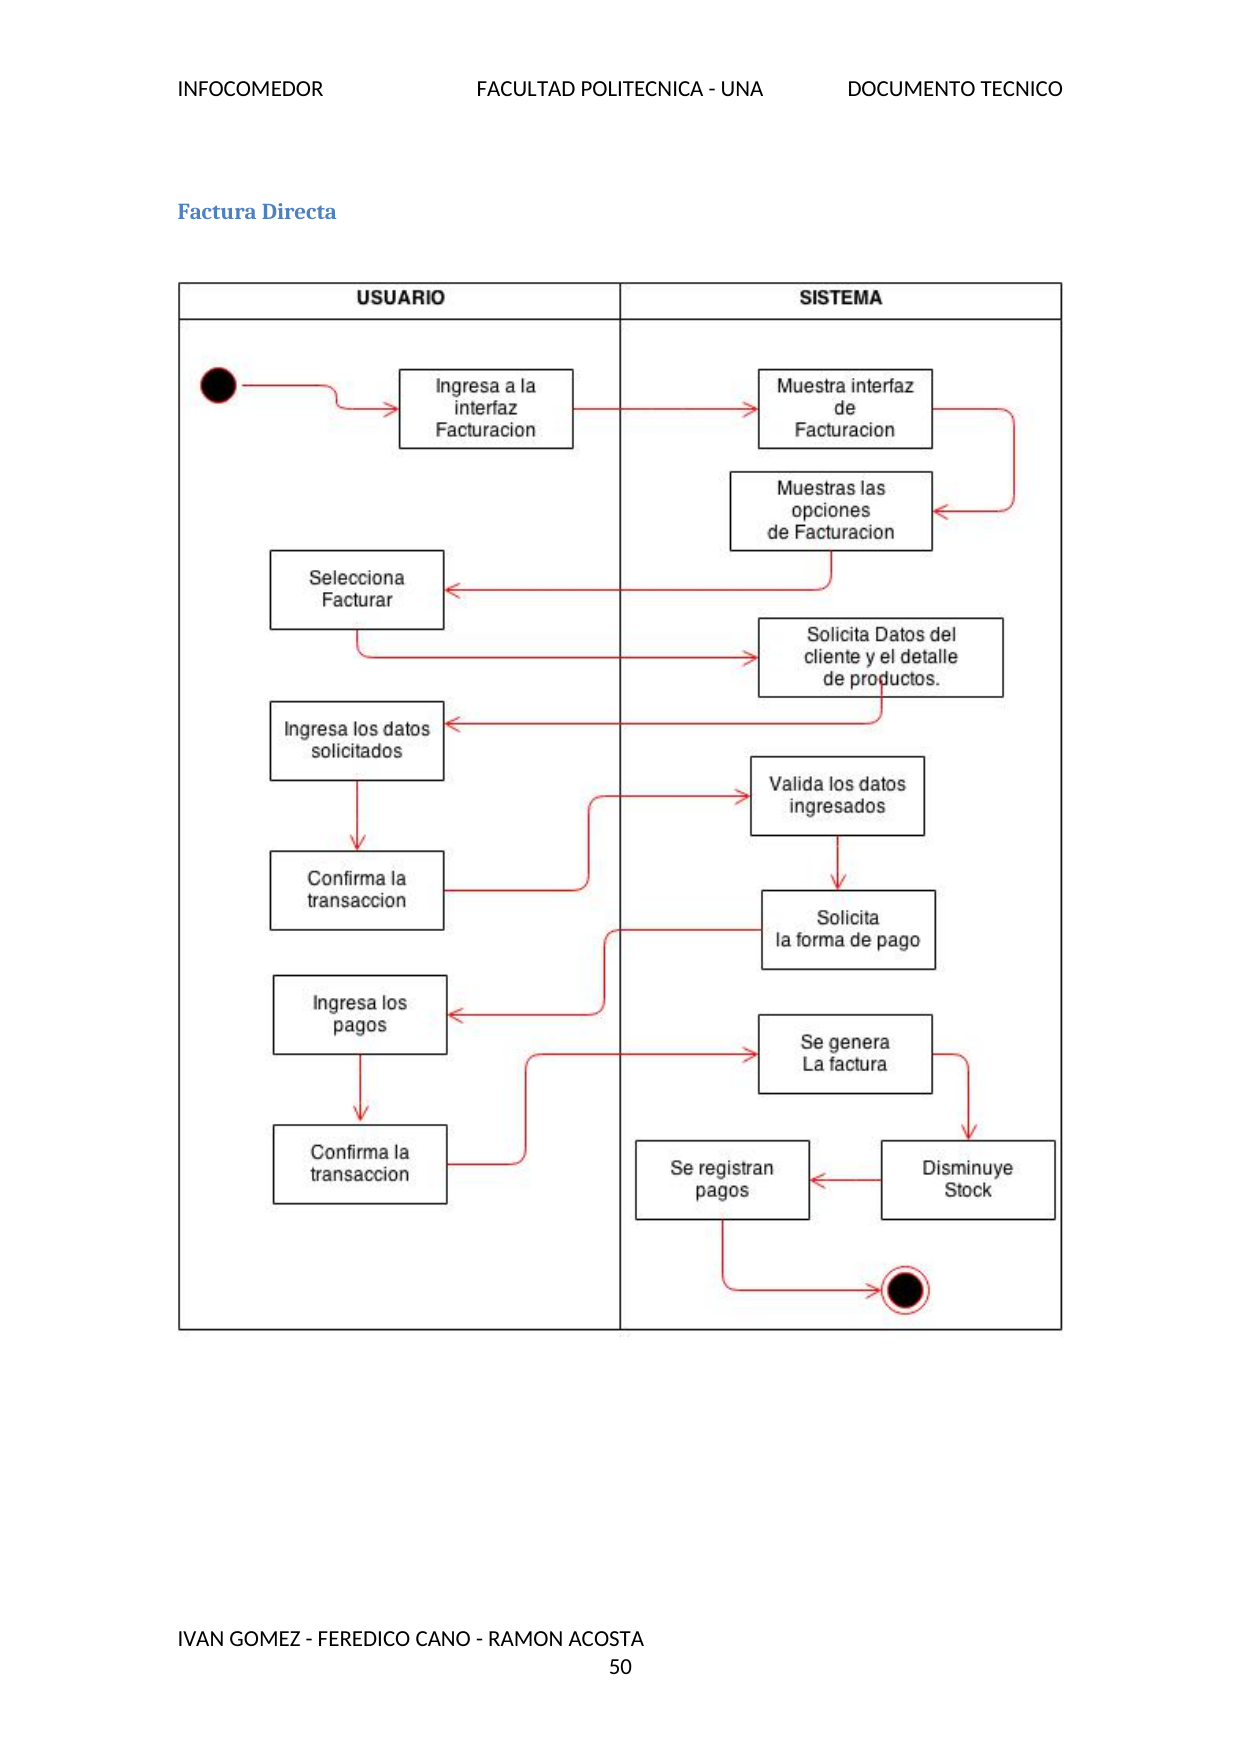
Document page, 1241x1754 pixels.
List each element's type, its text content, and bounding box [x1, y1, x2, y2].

picture [177, 281, 1064, 1337]
subtitle Factura Directa [177, 199, 1063, 225]
